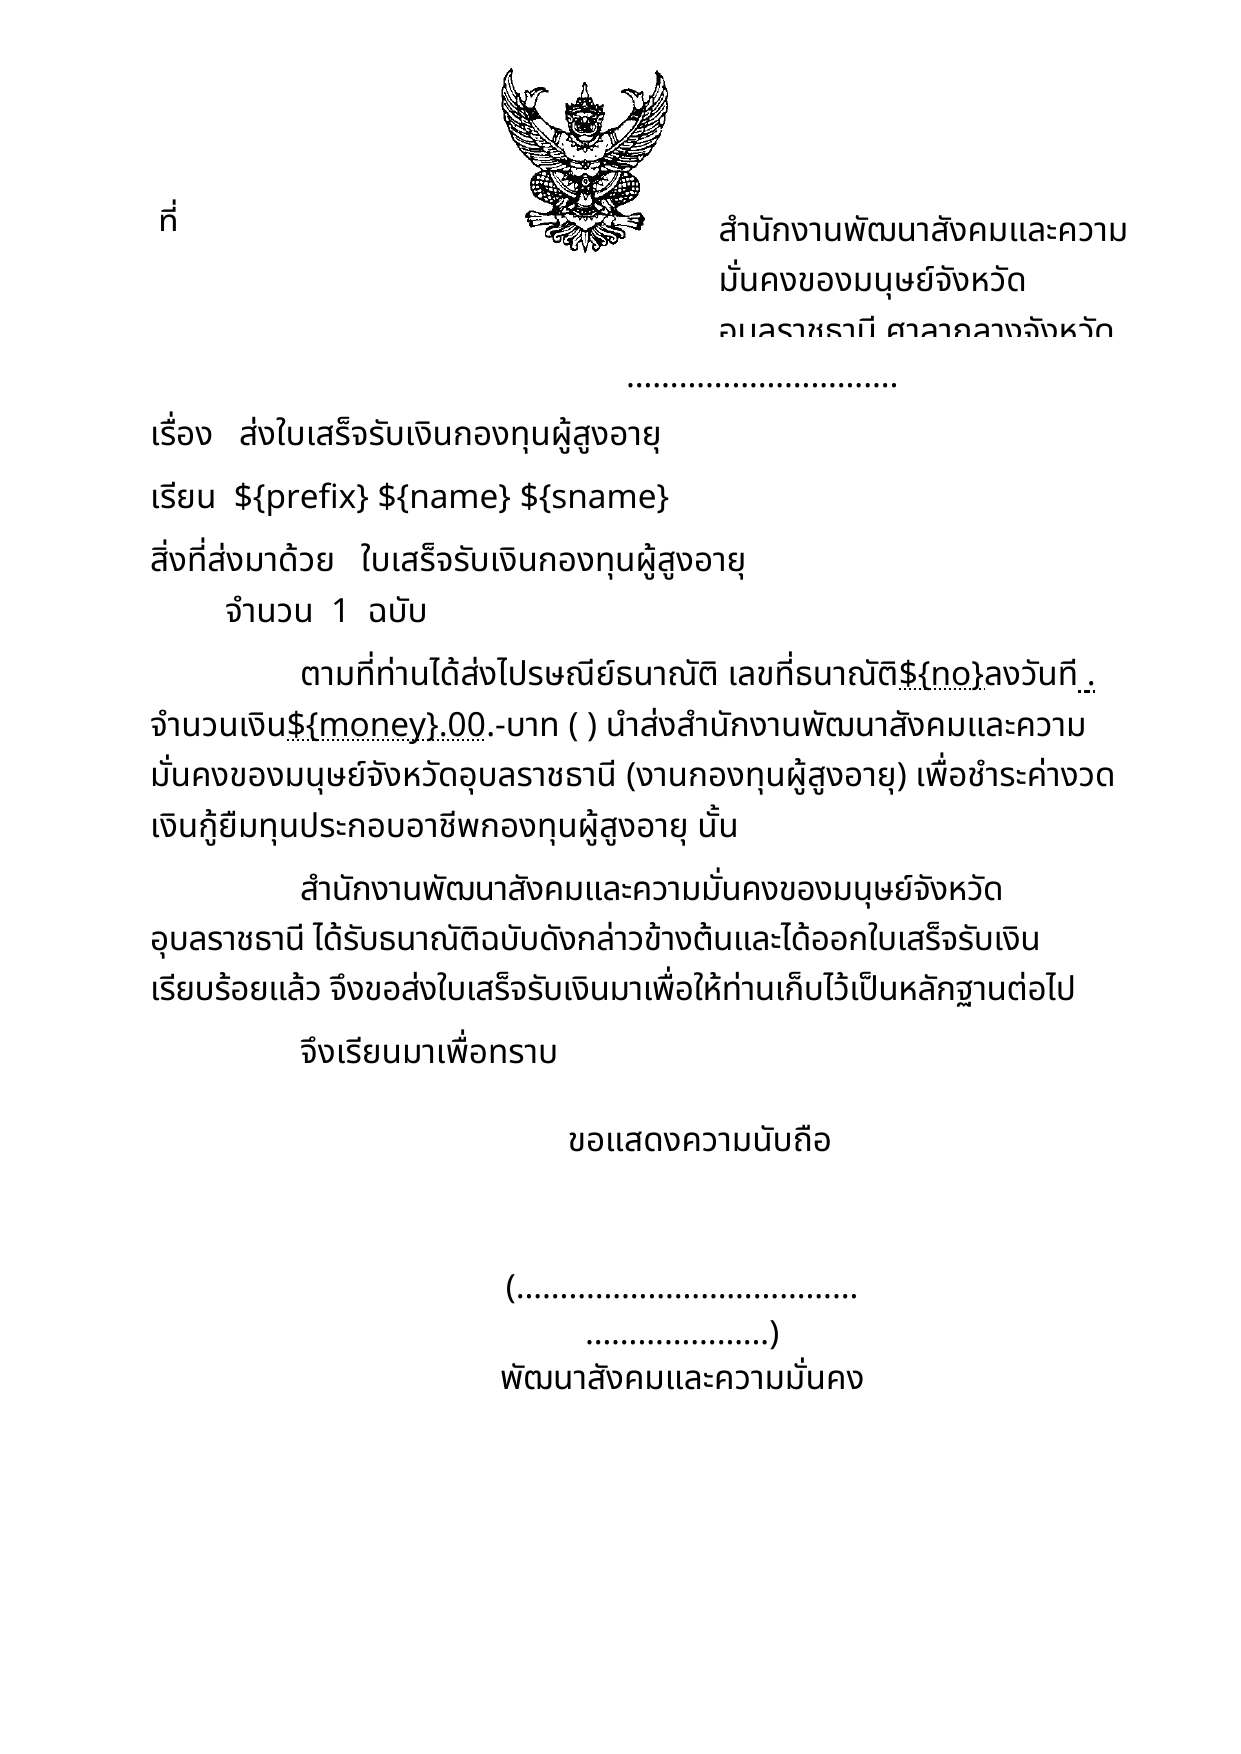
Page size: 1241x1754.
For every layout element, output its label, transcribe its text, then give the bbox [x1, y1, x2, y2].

text เรื่อง ส่งใบเสร็จรับเงินกองทุนผู้สูงอายุ [150, 410, 1217, 461]
text สิ่งที่ส่งมาด้วย ใบเสร็จรับเงินกองทุนผู้สูงอายุ จำนวน 1 ฉบับ [150, 536, 1137, 637]
text สำนักงานพัฒนาสังคมและความมั่นคงของมนุษย์จังหวัดอุบลราชธานี ได้รับธนาณัติฉบับดังกล่าวข้างต้นและได้ออกใบเสร็จรับเงินเรียบร้อยแล้ว จึงขอส่งใบเสร็จรับเงินมาเพื่อให้ท่านเก็บไว้เป็นหลักฐานต่อไป [150, 864, 1139, 1016]
text ขอแสดงความนับถือ [150, 1116, 1137, 1167]
text จึงเรียนมาเพื่อทราบ [150, 1028, 1137, 1079]
picture [495, 65, 672, 258]
text ตามที่ท่านได้ส่งไปรษณีย์ธนาณัติ เลขที่ธนาณัติ${no}ลงวันที . จำนวนเงิน${money}.00.-บาท ( ) นำส่งสำนักงานพัฒนาสังคมและความมั่นคงของมนุษย์จังหวัดอุบลราชธานี (งานกองทุนผู้สูงอายุ) เพื่อชำระค่างวดเงินกู้ยืมทุนประกอบอาชีพกองทุนผู้สูงอายุ นั้น [150, 650, 1139, 852]
text เรียน ${prefix} ${name} ${sname} [150, 473, 1137, 524]
text …………………………. [525, 352, 1137, 398]
